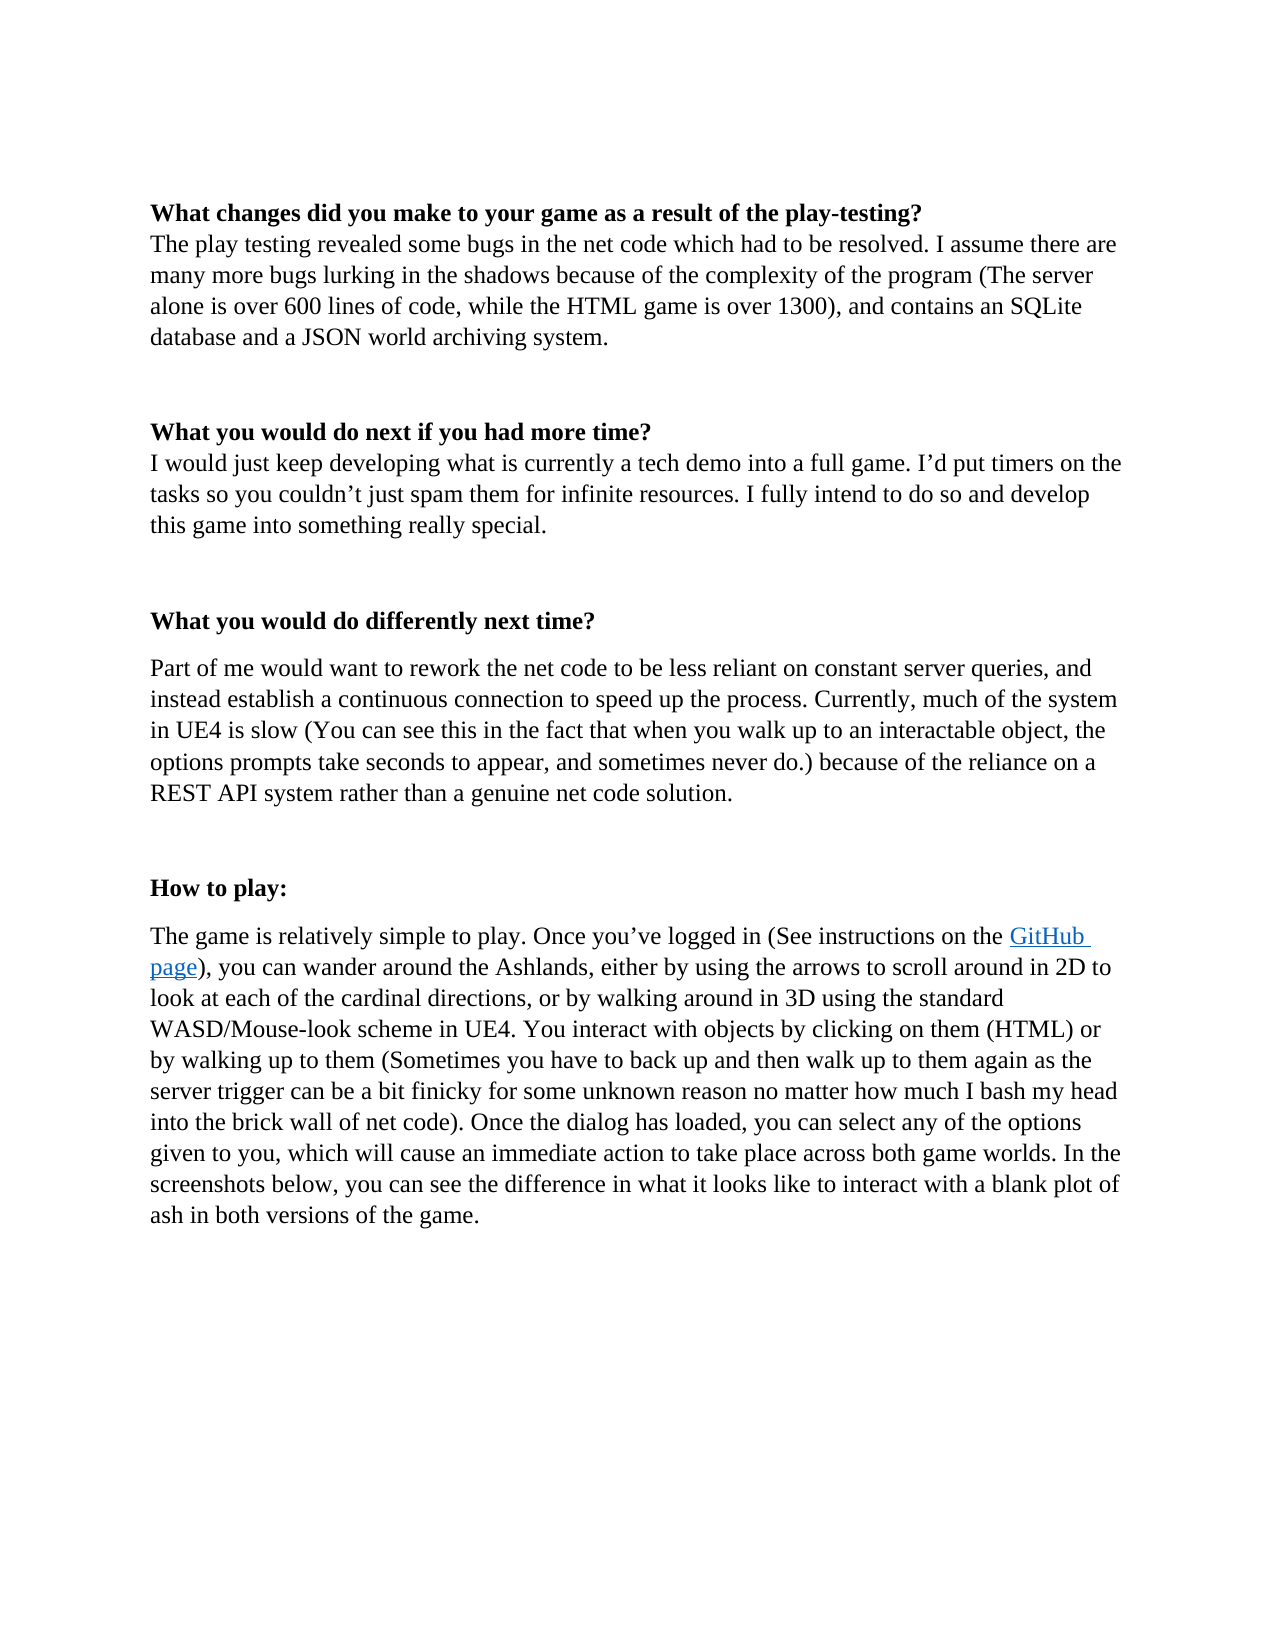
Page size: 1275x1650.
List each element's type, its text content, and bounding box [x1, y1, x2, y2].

text What changes did you make to your game as a result of the play-testing? The play testing revealed some bugs in the net code which had to be resolved. I assume there are many more bugs lurking in the shadows because of the complexity of the program (The server alone is over 600 lines of code, while the HTML game is over 1300), and contains an SQLite database and a JSON world archiving system. [150, 198, 1125, 351]
text How to play: [150, 873, 1125, 902]
text Part of me would want to rework the net code to be less reliant on constant server queries, and instead establish a continuous connection to speed up the process. Currently, much of the system in UE4 is slow (You can see this in the fact that when you walk up to an interactable object, the options prompts take seconds to appear, and sometimes never do.) because of the reliance on a REST API system rather than a genuine net code solution. [150, 653, 1125, 806]
text What you would do differently next time? [150, 606, 1125, 634]
text The game is relatively simple to play. Once you’ve logged in (See instructions on the GitHub page), you can wander around the Ashlands, either by using the arrows to scroll around in 2D to look at each of the cardinal directions, or by walking around in 3D using the standard WASD/Mouse-look scheme in UE4. You interact with objects by clicking on them (HTML) or by walking up to them (Sometimes you have to back up and then walk up to them again as the server trigger can be a bit finicky for some unknown reason no matter how much I bash my head into the brick wall of net code). Once the dialog has loaded, you can select any of the options given to you, which will cause an immediate action to take place across both game worlds. In the screenshots below, you can see the difference in what it looks like to interact with a blank plot of ash in both versions of the game. [150, 921, 1125, 1229]
text What you would do next if you had more time? I would just keep developing what is currently a tech demo into a full game. I’d put timers on the tasks so you couldn’t just spam them for infinite resources. I fully intend to do so and develop this game into something really special. [150, 417, 1125, 539]
